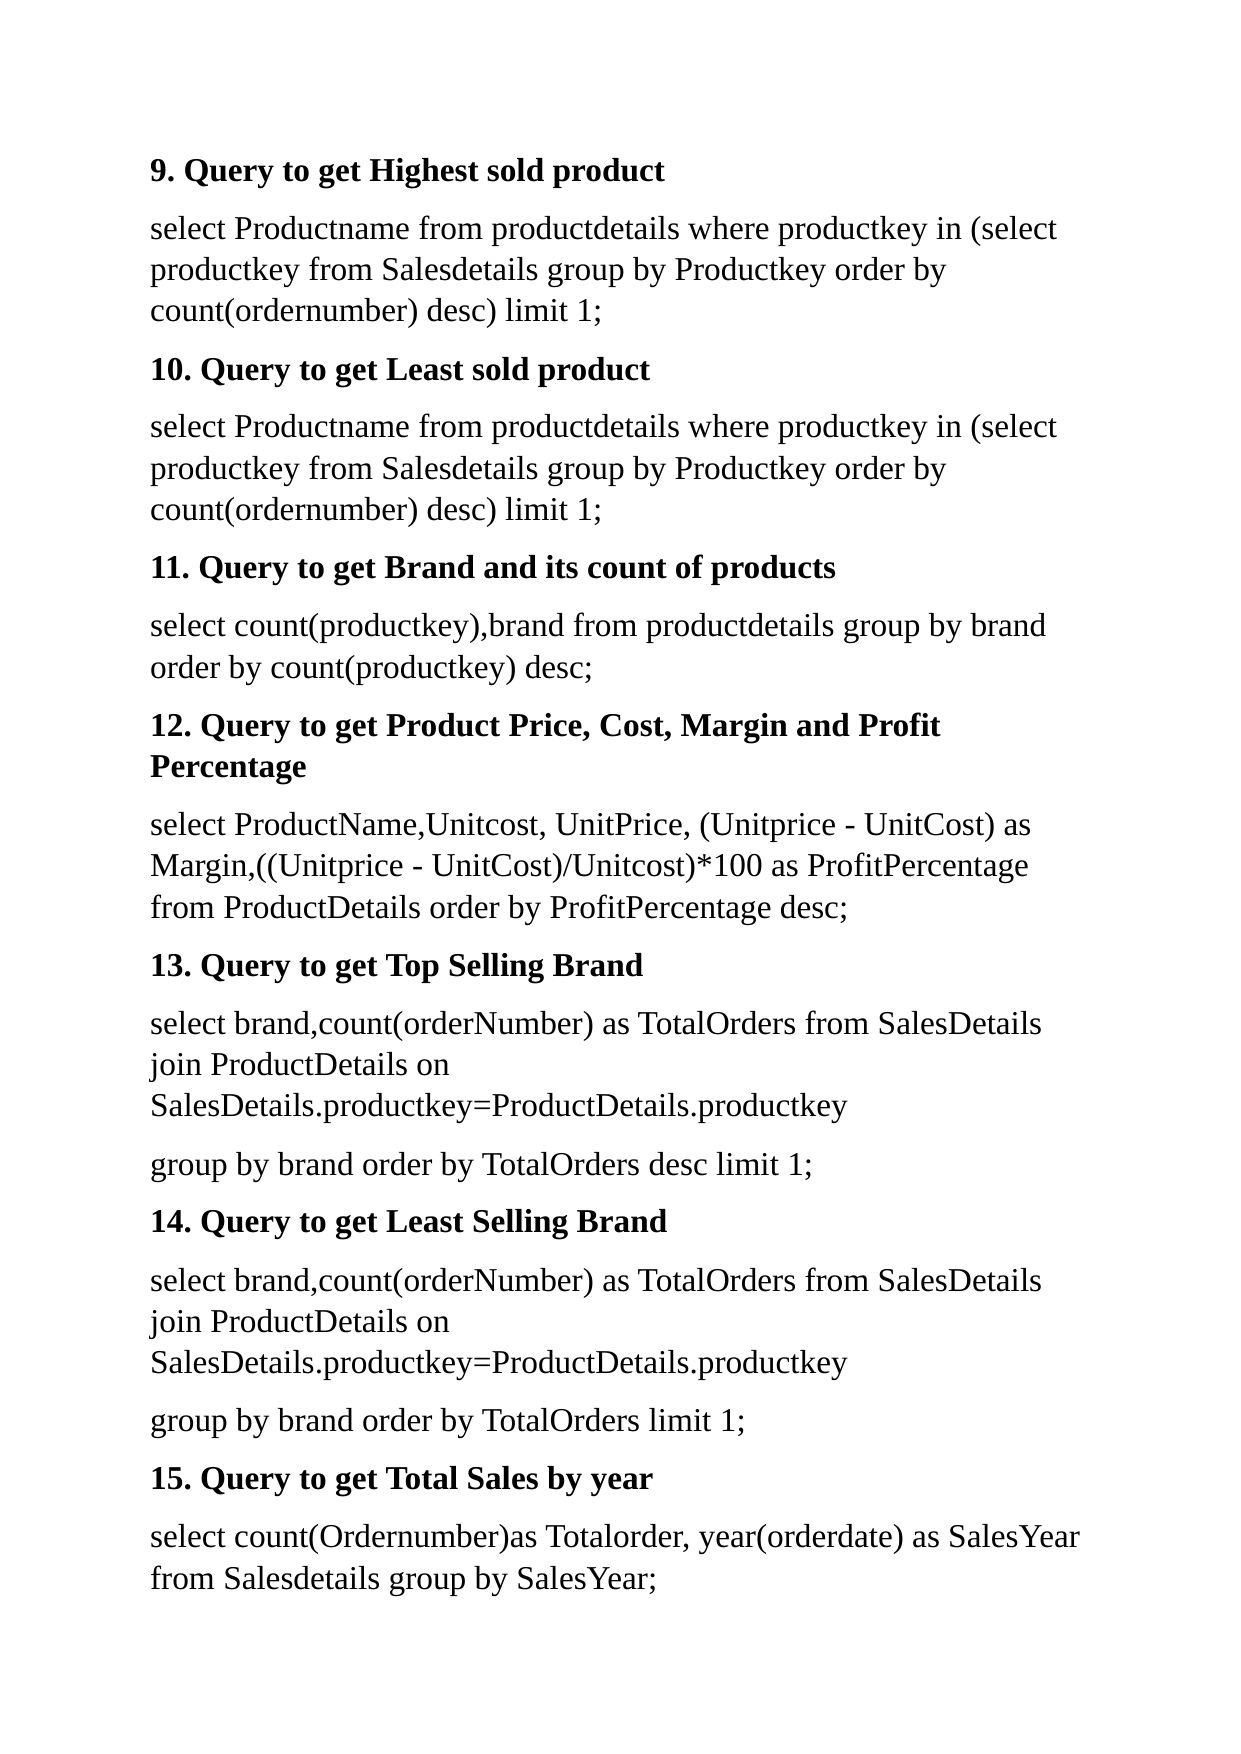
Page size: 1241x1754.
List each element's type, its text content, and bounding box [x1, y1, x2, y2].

text select count(productkey),brand from productdetails group by brand order by count(productkey) desc; [150, 606, 1090, 685]
text select count(Ordernumber)as Totalorder, year(orderdate) as SalesYear from Salesdetails group by SalesYear; [150, 1517, 1090, 1596]
text select Productname from productdetails where productkey in (select productkey from Salesdetails group by Productkey order by count(ordernumber) desc) limit 1; [150, 208, 1090, 329]
text group by brand order by TotalOrders desc limit 1; [150, 1144, 1090, 1182]
text 10. Query to get Least sold product [150, 349, 1090, 387]
text 9. Query to get Highest sold product [150, 150, 1090, 188]
text group by brand order by TotalOrders limit 1; [150, 1401, 1090, 1439]
text 13. Query to get Top Selling Brand [150, 945, 1090, 983]
text 12. Query to get Product Price, Cost, Margin and Profit Percentage [150, 705, 1090, 784]
text select Productname from productdetails where productkey in (select productkey from Salesdetails group by Productkey order by count(ordernumber) desc) limit 1; [150, 407, 1090, 528]
text select ProductName,Unitcost, UnitPrice, (Unitprice - UnitCost) as Margin,((Unitprice - UnitCost)/Unitcost)*100 as ProfitPercentage from ProductDetails order by ProfitPercentage desc; [150, 804, 1090, 925]
text select brand,count(orderNumber) as TotalOrders from SalesDetails join ProductDetails on SalesDetails.productkey=ProductDetails.productkey [150, 1260, 1090, 1381]
text 14. Query to get Least Selling Brand [150, 1202, 1090, 1240]
text 11. Query to get Brand and its count of products [150, 547, 1090, 586]
text select brand,count(orderNumber) as TotalOrders from SalesDetails join ProductDetails on SalesDetails.productkey=ProductDetails.productkey [150, 1003, 1090, 1124]
text 15. Query to get Total Sales by year [150, 1458, 1090, 1497]
